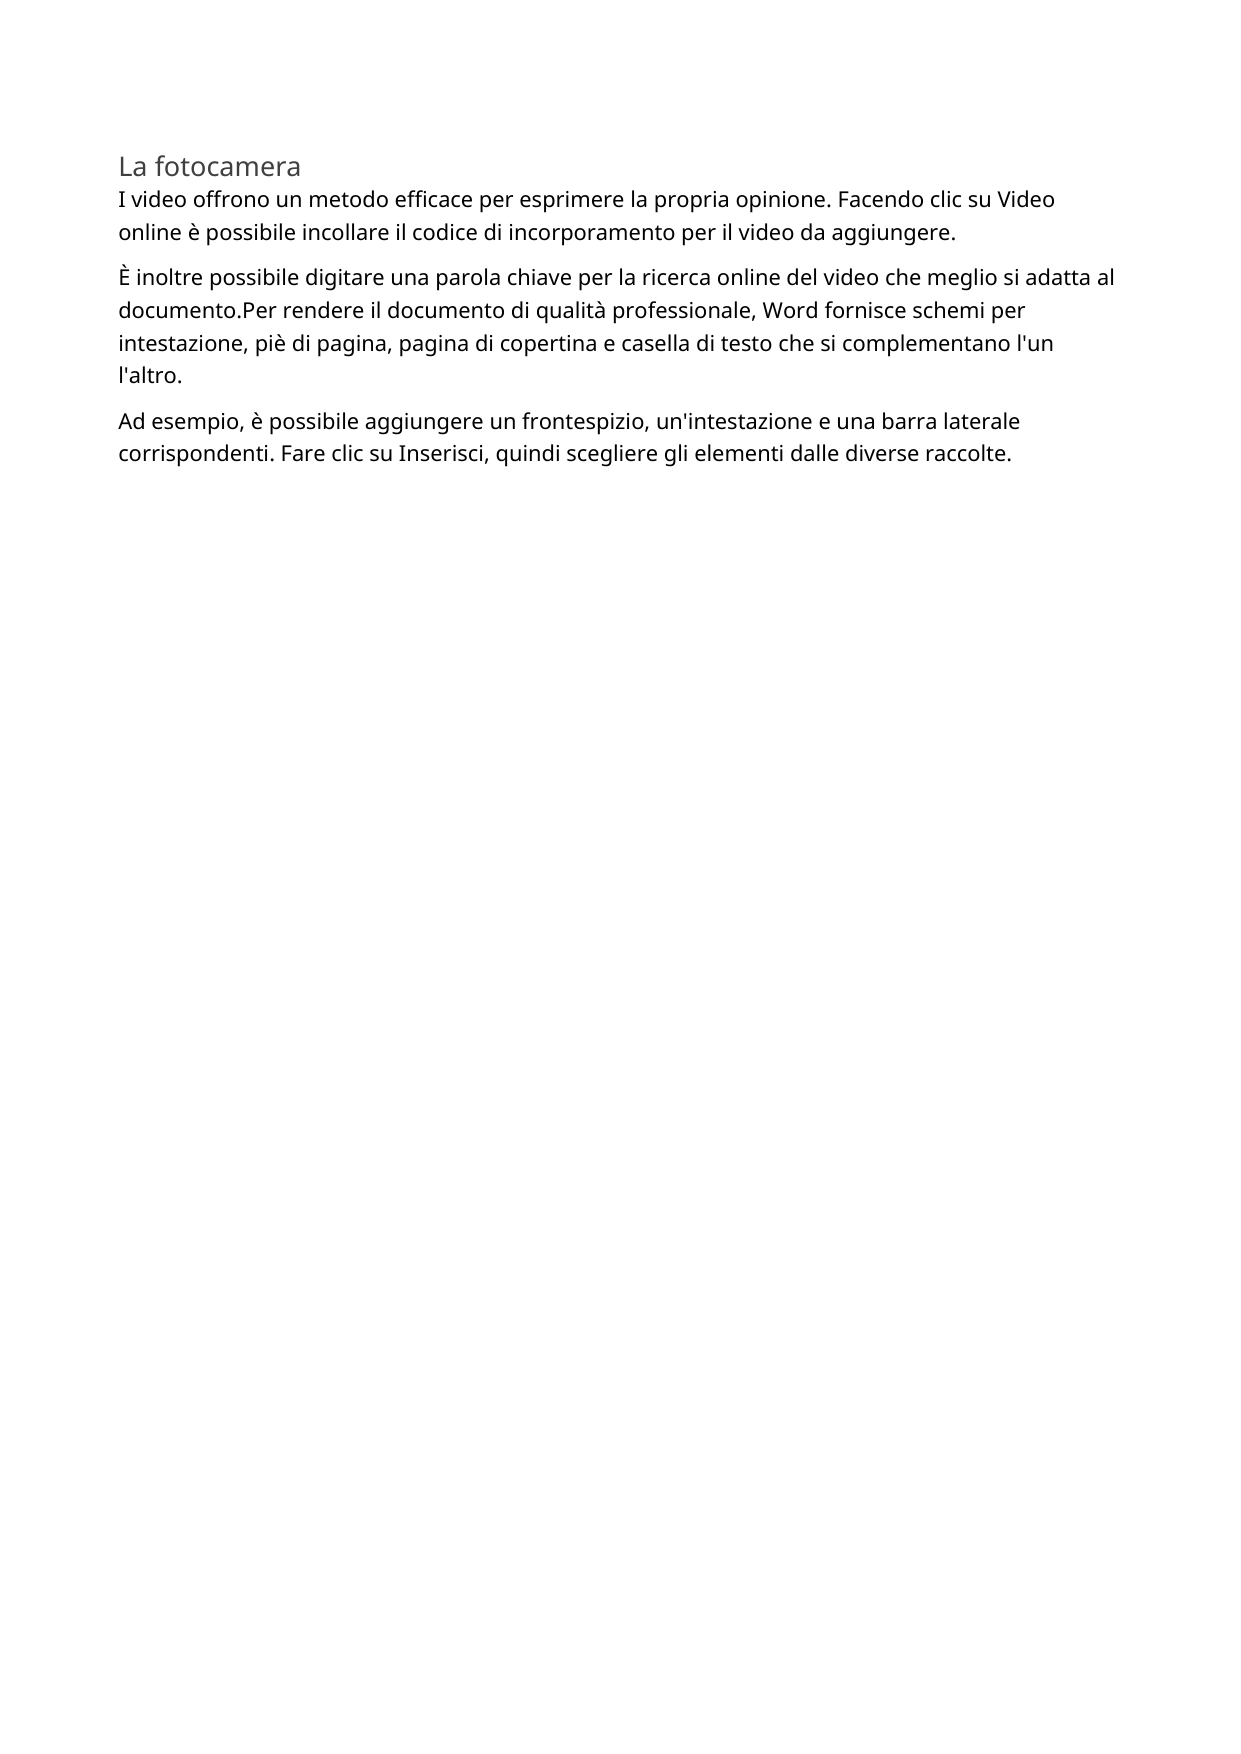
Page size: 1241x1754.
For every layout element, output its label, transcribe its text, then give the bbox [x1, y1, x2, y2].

text È inoltre possibile digitare una parola chiave per la ricerca online del video che meglio si adatta al documento.Per rendere il documento di qualità professionale, Word fornisce schemi per intestazione, piè di pagina, pagina di copertina e casella di testo che si complementano l'un l'altro. [118, 262, 1122, 390]
text Ad esempio, è possibile aggiungere un frontespizio, un'intestazione e una barra laterale corrispondenti. Fare clic su Inserisci, quindi scegliere gli elementi dalle diverse raccolte. [118, 406, 1122, 468]
subtitle La fotocamera [118, 148, 1122, 184]
text I video offrono un metodo efficace per esprimere la propria opinione. Facendo clic su Video online è possibile incollare il codice di incorporamento per il video da aggiungere. [118, 184, 1122, 247]
